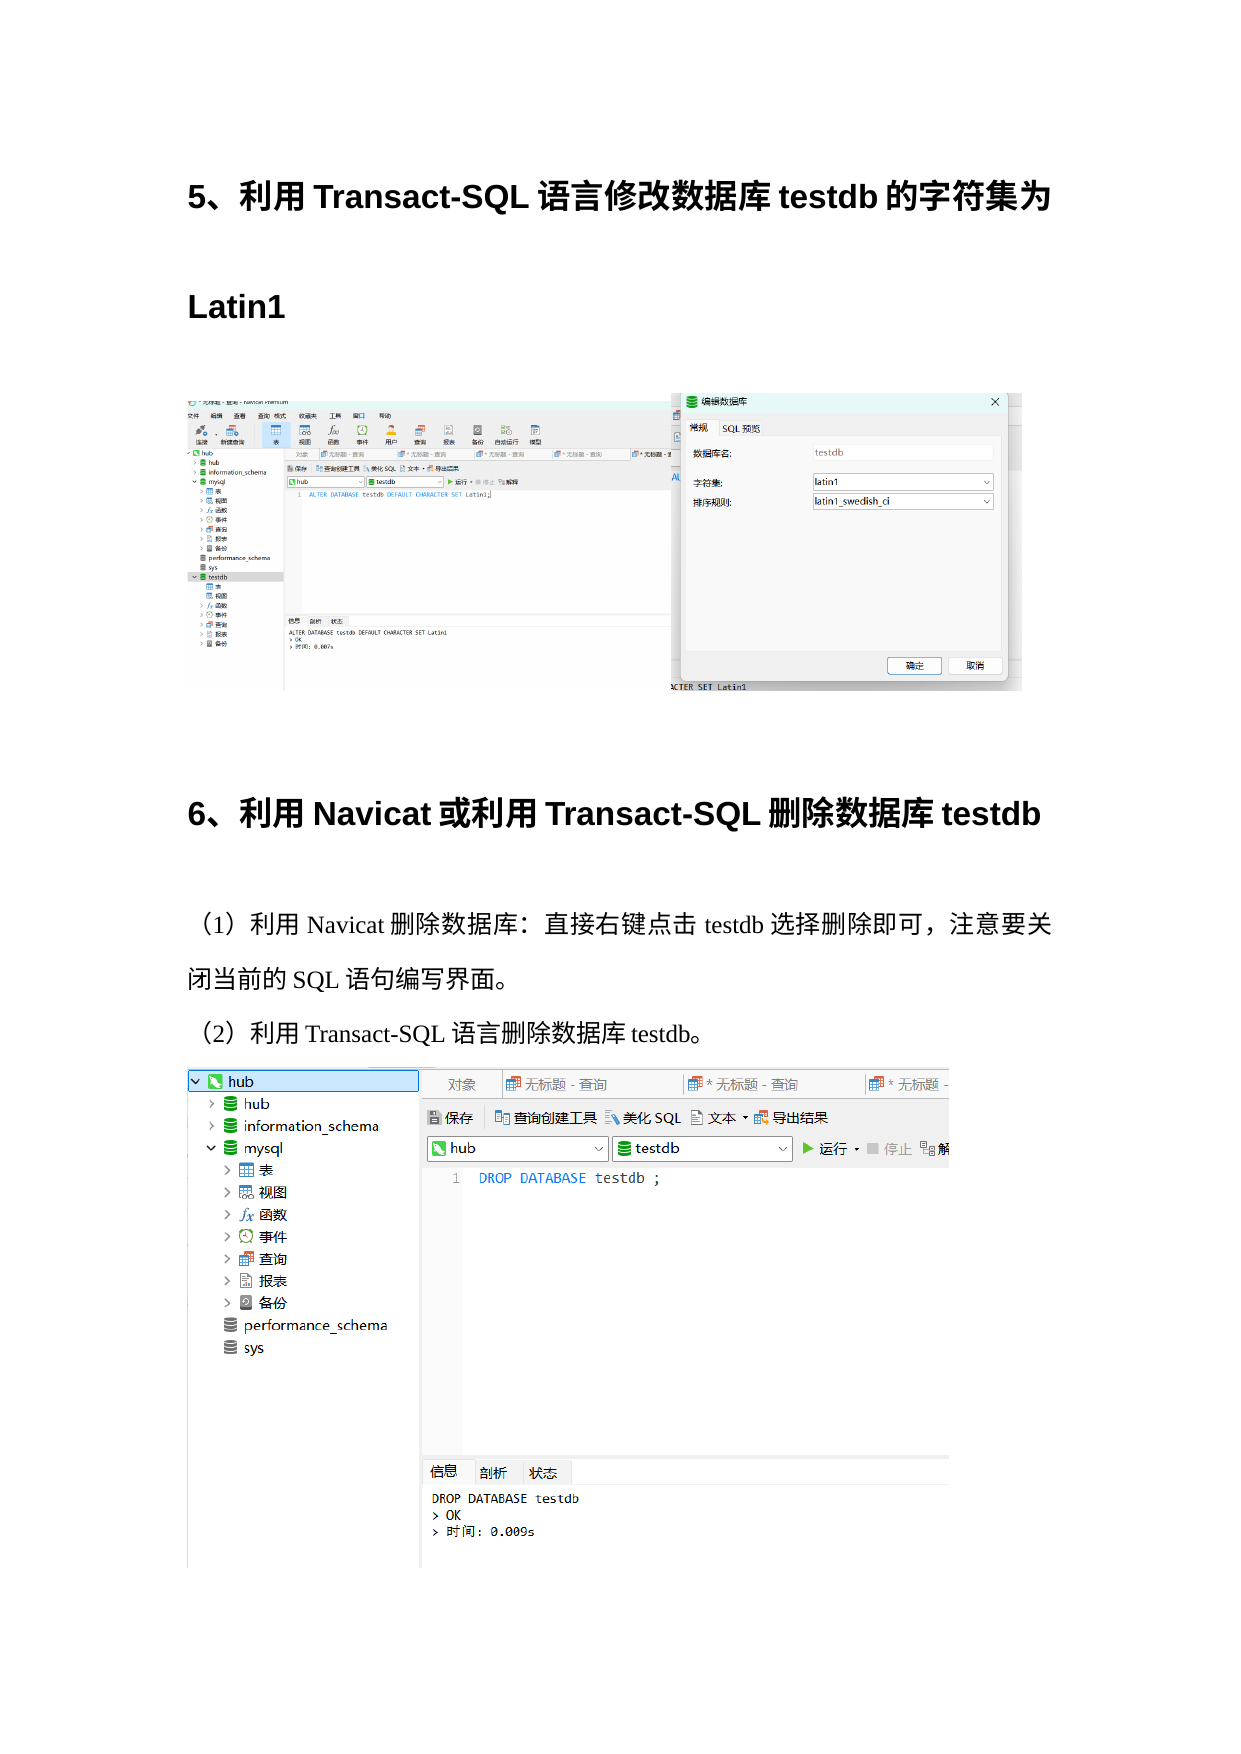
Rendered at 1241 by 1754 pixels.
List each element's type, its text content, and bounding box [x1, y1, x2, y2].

picture [187, 393, 1022, 691]
list 利用Transact-SQL语言删除数据库testdb。 [187, 1013, 1053, 1050]
list 利用Navicat删除数据库：直接右键点击testdb选择删除即可，注意要关闭当前的SQL语句编写界面。 [187, 905, 1053, 995]
picture [187, 1067, 949, 1568]
subtitle 利用Navicat或利用Transact-SQL删除数据库testdb [187, 778, 1053, 843]
subtitle 利用Transact-SQL语言修改数据库testdb的字符集为Latin1 [187, 162, 1053, 339]
